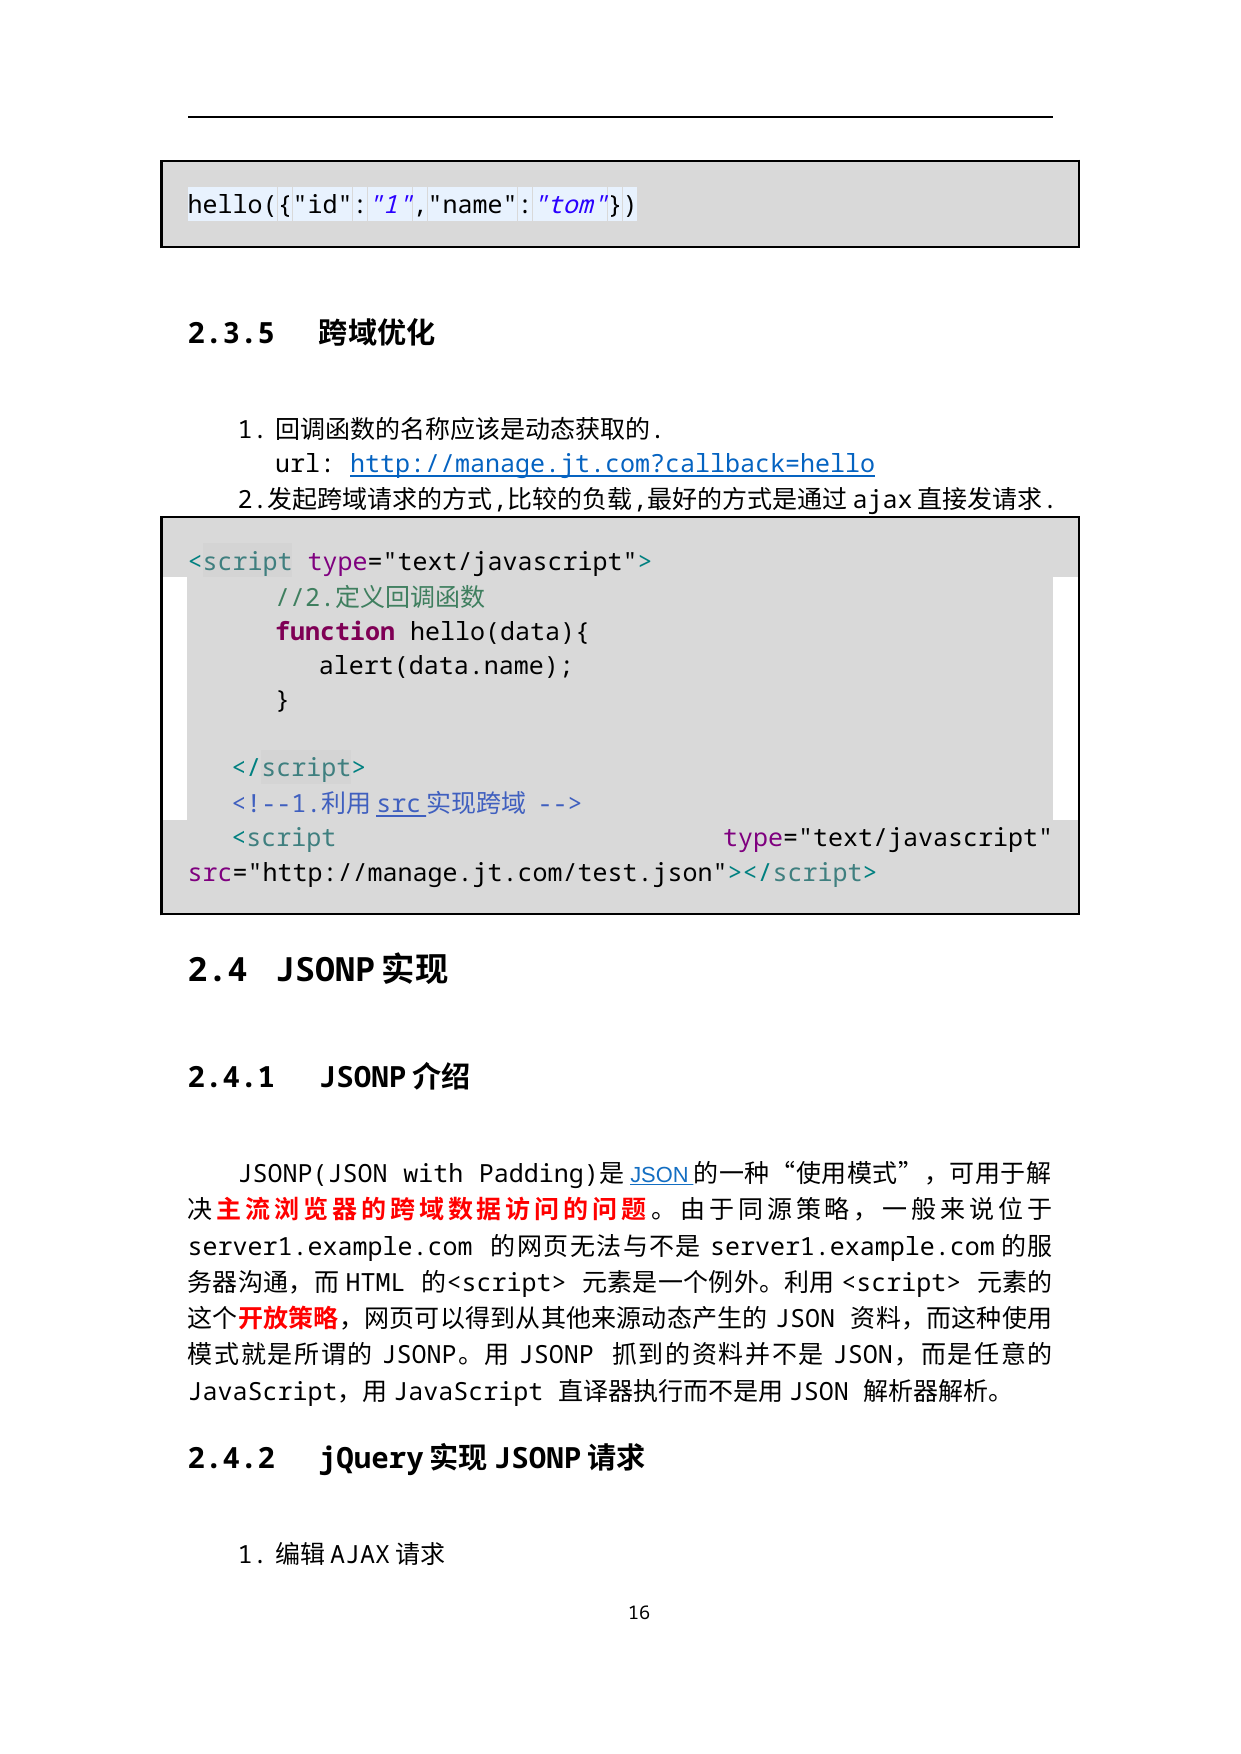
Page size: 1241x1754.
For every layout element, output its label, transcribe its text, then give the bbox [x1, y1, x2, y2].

text </script> [187, 750, 261, 784]
text alert(data.name); [187, 648, 1053, 682]
subtitle 跨域优化 [187, 309, 1053, 352]
list 编辑AJAX请求 [237, 1535, 1053, 1571]
text <script type="text/javascript"> [163, 518, 1078, 577]
list url: http://manage.jt.com?callback=hello [275, 446, 1053, 480]
text hello({"id":"1","name":"tom"}) [163, 162, 1078, 246]
text 2.发起跨域请求的方式,比较的负载,最好的方式是通过ajax直接发请求. [187, 480, 1053, 516]
text JSONP(JSON with Padding)是JSON的一种“使用模式”，可用于解决主流浏览器的跨域数据访问的问题。由于同源策略，一般来说位于 server1.example.com 的网页无法与不是 server1.example.com的服务器沟通，而 HTML 的<script> 元素是一个例外。利用 <script> 元素的这个开放策略，网页可以得到从其他来源动态产生的 JSON 资料，而这种使用模式就是所谓的 JSONP。用 JSONP 抓到的资料并不是 JSON，而是任意的JavaScript，用 JavaScript 直译器执行而不是用 JSON 解析器解析。 [187, 1154, 1053, 1407]
subtitle jQuery实现JSONP请求 [187, 1434, 1053, 1477]
text //2.定义回调函数 [187, 577, 1053, 613]
subtitle JSONP介绍 [187, 1053, 1053, 1096]
list 回调函数的名称应该是动态获取的. [237, 409, 1053, 446]
text } [187, 682, 1053, 716]
subtitle JSONP实现 [187, 942, 1053, 991]
text function hello(data){ [187, 613, 1053, 648]
text <script type="text/javascript" src="http://manage.jt.com/test.json"></script> [163, 793, 1078, 913]
text </script> [351, 750, 1053, 784]
